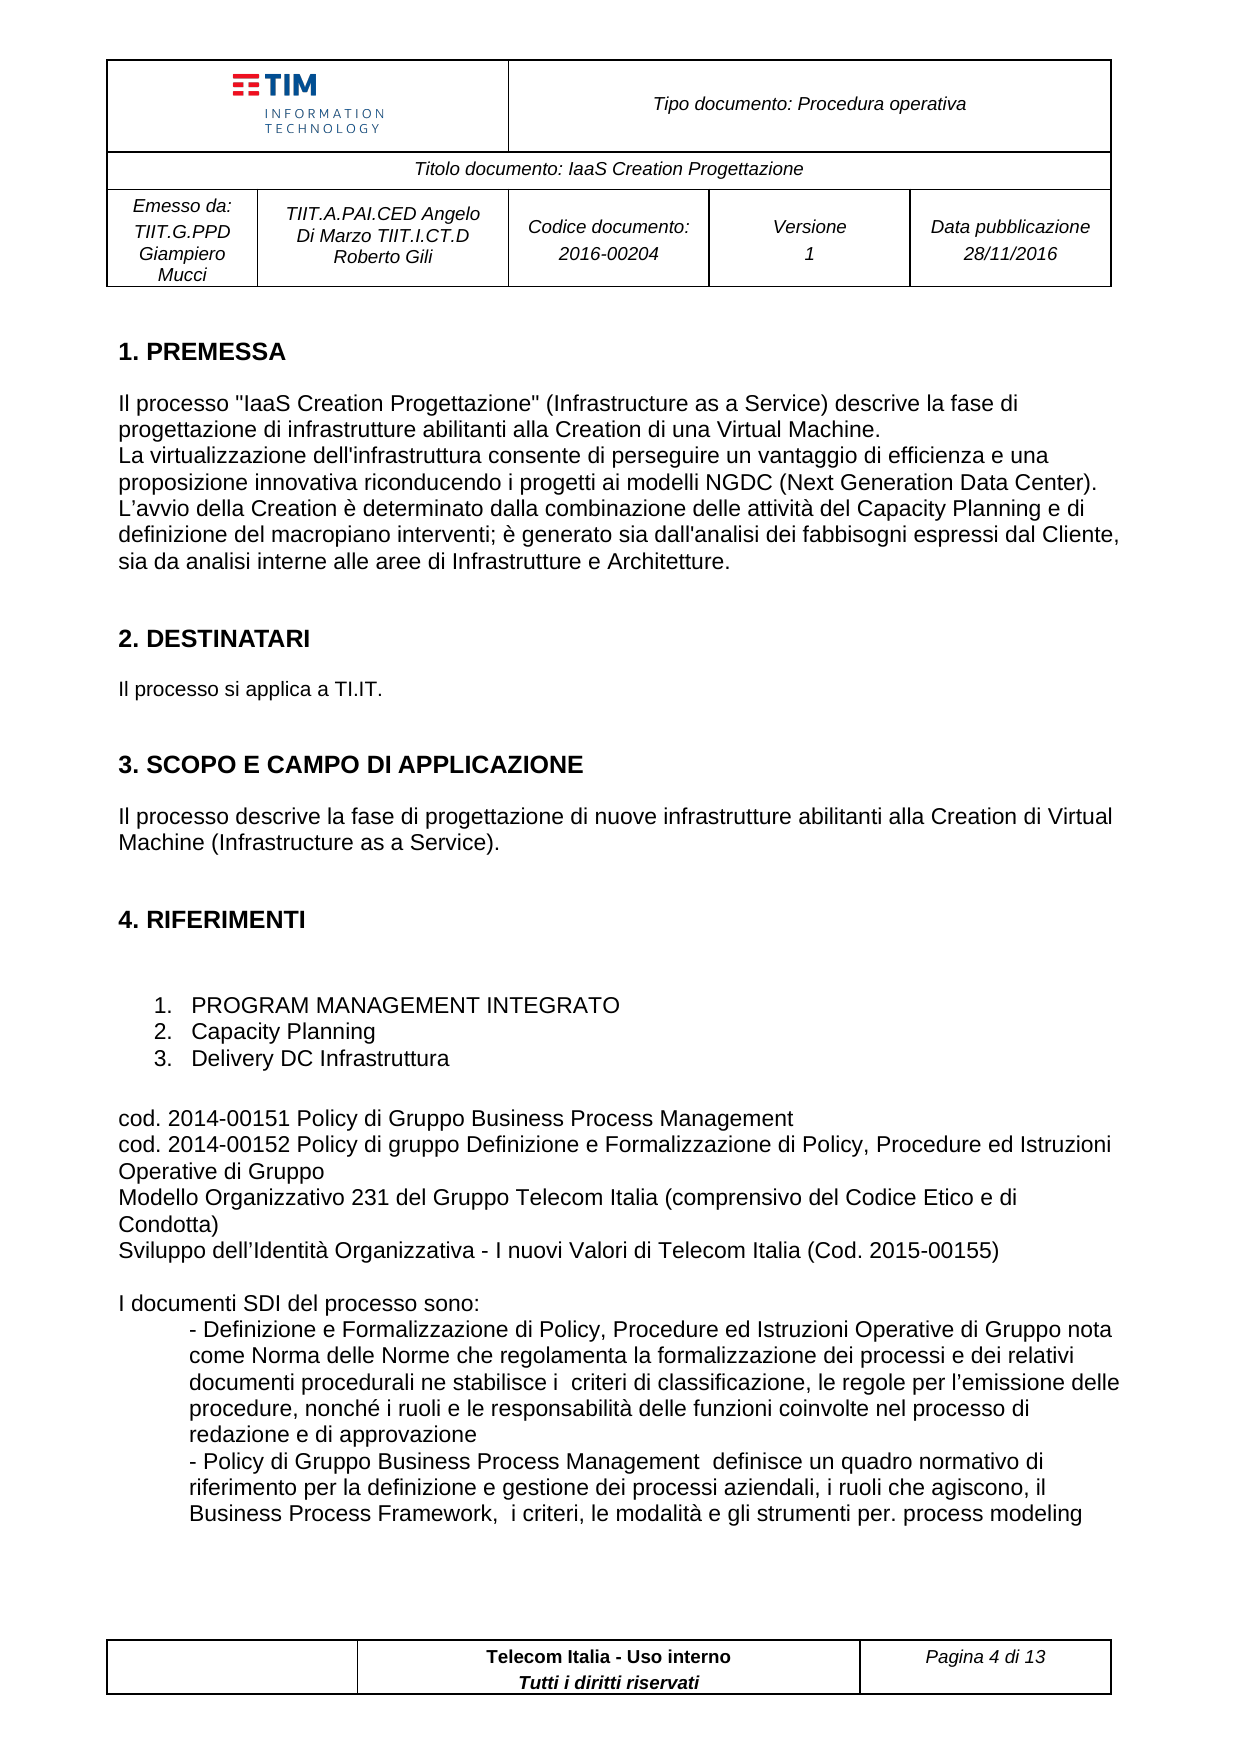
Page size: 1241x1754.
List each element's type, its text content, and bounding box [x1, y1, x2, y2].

text La virtualizzazione dell'infrastruttura consente di perseguire un vantaggio di efficienza e una proposizione innovativa riconducendo i progetti ai modelli NGDC (Next Generation Data Center). [118, 442, 1122, 495]
text Modello Organizzativo 231 del Gruppo Telecom Italia (comprensivo del Codice Etico e di Condotta) [118, 1184, 1122, 1237]
text - Policy di Gruppo Business Process Management definisce un quadro normativo di riferimento per la definizione e gestione dei processi aziendali, i ruoli che agiscono, il Business Process Framework, i criteri, le modalità e gli strumenti per. process modeling [189, 1448, 1122, 1553]
subtitle RIFERIMENTI [118, 906, 1122, 934]
text Il processo "IaaS Creation Progettazione" (Infrastructure as a Service) descrive la fase di progettazione di infrastrutture abilitanti alla Creation di una Virtual Machine. [118, 389, 1122, 442]
subtitle PREMESSA [118, 337, 1122, 366]
subtitle SCOPO E CAMPO DI APPLICAZIONE [118, 750, 1122, 779]
text cod. 2014-00152 Policy di gruppo Definizione e Formalizzazione di Policy, Procedure ed Istruzioni Operative di Gruppo [118, 1131, 1122, 1184]
list PROGRAM MANAGEMENT INTEGRATO [153, 992, 1122, 1018]
text Sviluppo dell’Identità Organizzativa - I nuovi Valori di Telecom Italia (Cod. 2015-00155) [118, 1237, 1122, 1263]
picture [180, 65, 435, 142]
text L’avvio della Creation è determinato dalla combinazione delle attività del Capacity Planning e di definizione del macropiano interventi; è generato sia dall'analisi dei fabbisogni espressi dal Cliente, sia da analisi interne alle aree di Infrastrutture e Architetture. [118, 495, 1122, 574]
subtitle DESTINATARI [118, 624, 1122, 653]
text I documenti SDI del processo sono: [118, 1289, 1122, 1316]
text - Definizione e Formalizzazione di Policy, Procedure ed Istruzioni Operative di Gruppo nota come Norma delle Norme che regolamenta la formalizzazione dei processi e dei relativi documenti procedurali ne stabilisce i criteri di classificazione, le regole per l’emissione delle procedure, nonché i ruoli e le responsabilità delle funzioni coinvolte nel processo di redazione e di approvazione [189, 1316, 1122, 1448]
text Il processo descrive la fase di progettazione di nuove infrastrutture abilitanti alla Creation di Virtual Machine (Infrastructure as a Service). [118, 803, 1122, 856]
text Il processo si applica a TI.IT. [118, 676, 1122, 700]
list Delivery DC Infrastruttura [153, 1045, 1122, 1071]
text cod. 2014-00151 Policy di Gruppo Business Process Management [118, 1105, 1122, 1131]
list Capacity Planning [153, 1018, 1122, 1045]
